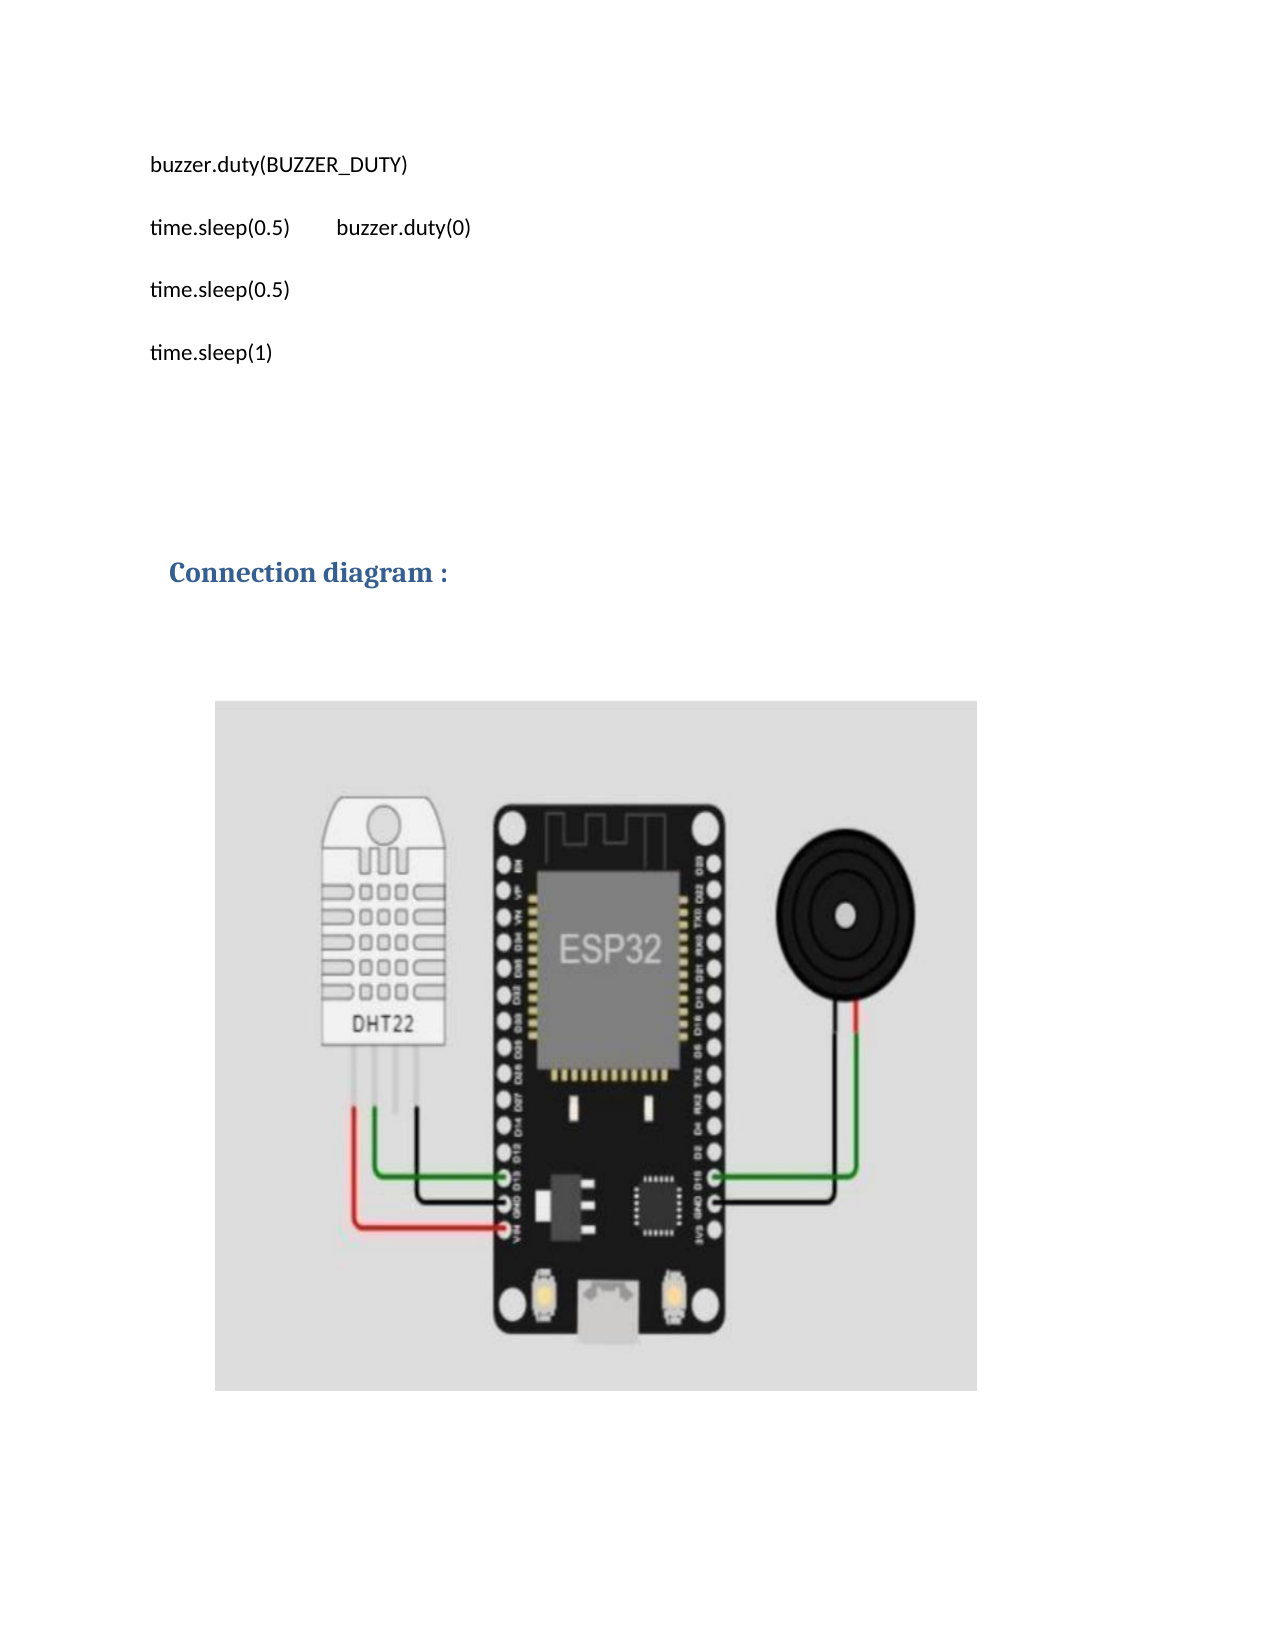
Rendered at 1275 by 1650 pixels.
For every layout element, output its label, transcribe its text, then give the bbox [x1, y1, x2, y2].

subtitle Connection diagram : [150, 556, 1125, 589]
text time.sleep(0.5) [150, 276, 1125, 304]
text time.sleep(1) [150, 338, 1125, 366]
text buzzer.duty(BUZZER_DUTY) [150, 150, 1125, 178]
picture [215, 700, 977, 1391]
text time.sleep(0.5) buzzer.duty(0) [150, 213, 1125, 241]
